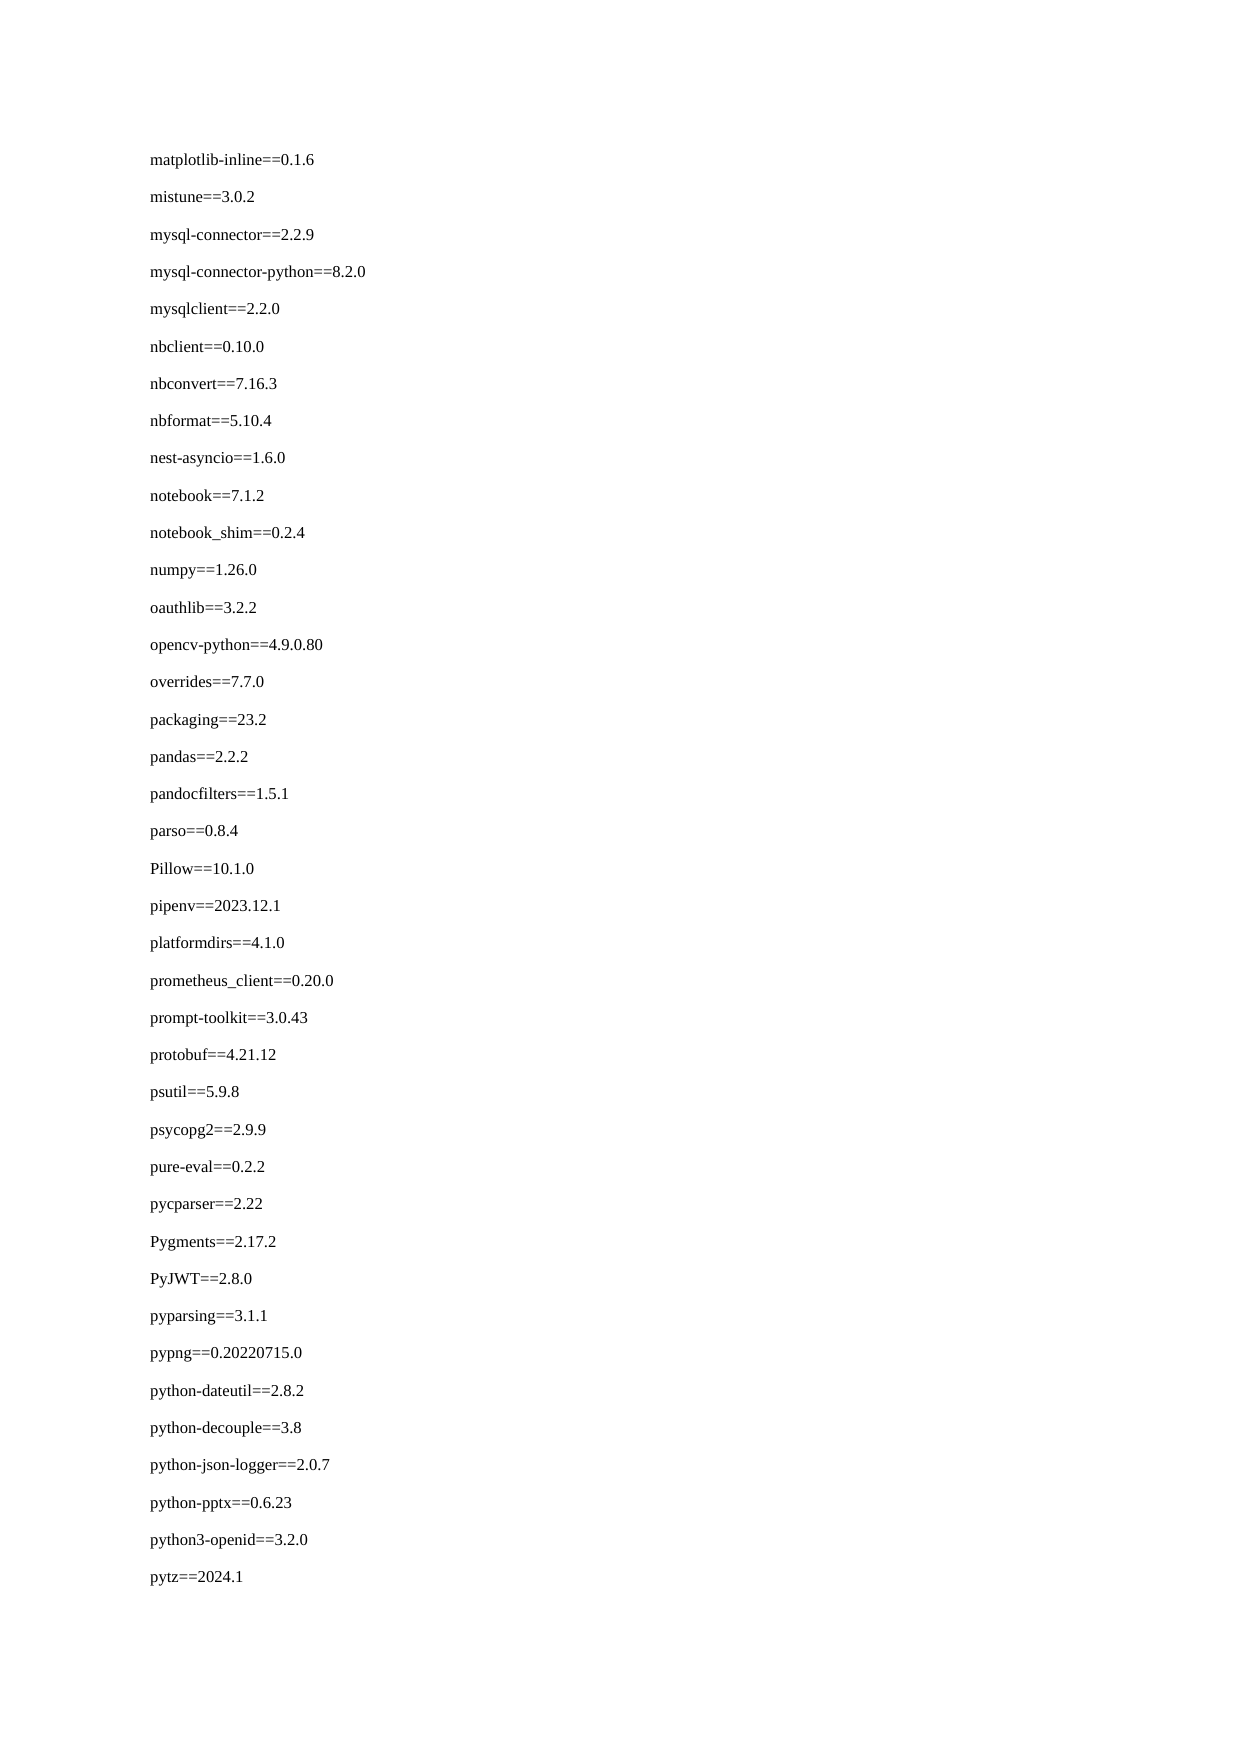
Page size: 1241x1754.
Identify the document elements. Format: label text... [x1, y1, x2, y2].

text pyparsing==3.1.1 [150, 1306, 1090, 1325]
text python3-openid==3.2.0 [150, 1530, 1090, 1549]
text matplotlib-inline==0.1.6 [150, 150, 1090, 169]
text pandocfilters==1.5.1 [150, 784, 1090, 803]
text psutil==5.9.8 [150, 1082, 1090, 1101]
text mysqlclient==2.2.0 [150, 299, 1090, 318]
text pandas==2.2.2 [150, 747, 1090, 766]
text Pillow==10.1.0 [150, 858, 1090, 878]
text python-pptx==0.6.23 [150, 1492, 1090, 1512]
text opencv-python==4.9.0.80 [150, 635, 1090, 654]
text prompt-toolkit==3.0.43 [150, 1008, 1090, 1027]
text pipenv==2023.12.1 [150, 896, 1090, 915]
text Pygments==2.17.2 [150, 1231, 1090, 1251]
text mysql-connector==2.2.9 [150, 224, 1090, 244]
text python-decouple==3.8 [150, 1418, 1090, 1437]
text nbclient==0.10.0 [150, 336, 1090, 356]
text oauthlib==3.2.2 [150, 597, 1090, 617]
text parso==0.8.4 [150, 821, 1090, 840]
text pure-eval==0.2.2 [150, 1157, 1090, 1176]
text numpy==1.26.0 [150, 560, 1090, 579]
text nest-asyncio==1.6.0 [150, 448, 1090, 467]
text mistune==3.0.2 [150, 187, 1090, 206]
text pypng==0.20220715.0 [150, 1343, 1090, 1362]
text packaging==23.2 [150, 709, 1090, 728]
text pytz==2024.1 [150, 1567, 1090, 1586]
text prometheus_client==0.20.0 [150, 970, 1090, 989]
text protobuf==4.21.12 [150, 1045, 1090, 1064]
text nbconvert==7.16.3 [150, 374, 1090, 393]
text python-dateutil==2.8.2 [150, 1381, 1090, 1400]
text psycopg2==2.9.9 [150, 1119, 1090, 1139]
text platformdirs==4.1.0 [150, 933, 1090, 952]
text notebook_shim==0.2.4 [150, 523, 1090, 542]
text pycparser==2.22 [150, 1194, 1090, 1213]
text python-json-logger==2.0.7 [150, 1455, 1090, 1474]
text notebook==7.1.2 [150, 486, 1090, 505]
text mysql-connector-python==8.2.0 [150, 262, 1090, 281]
text overrides==7.7.0 [150, 672, 1090, 691]
text nbformat==5.10.4 [150, 411, 1090, 430]
text PyJWT==2.8.0 [150, 1269, 1090, 1288]
